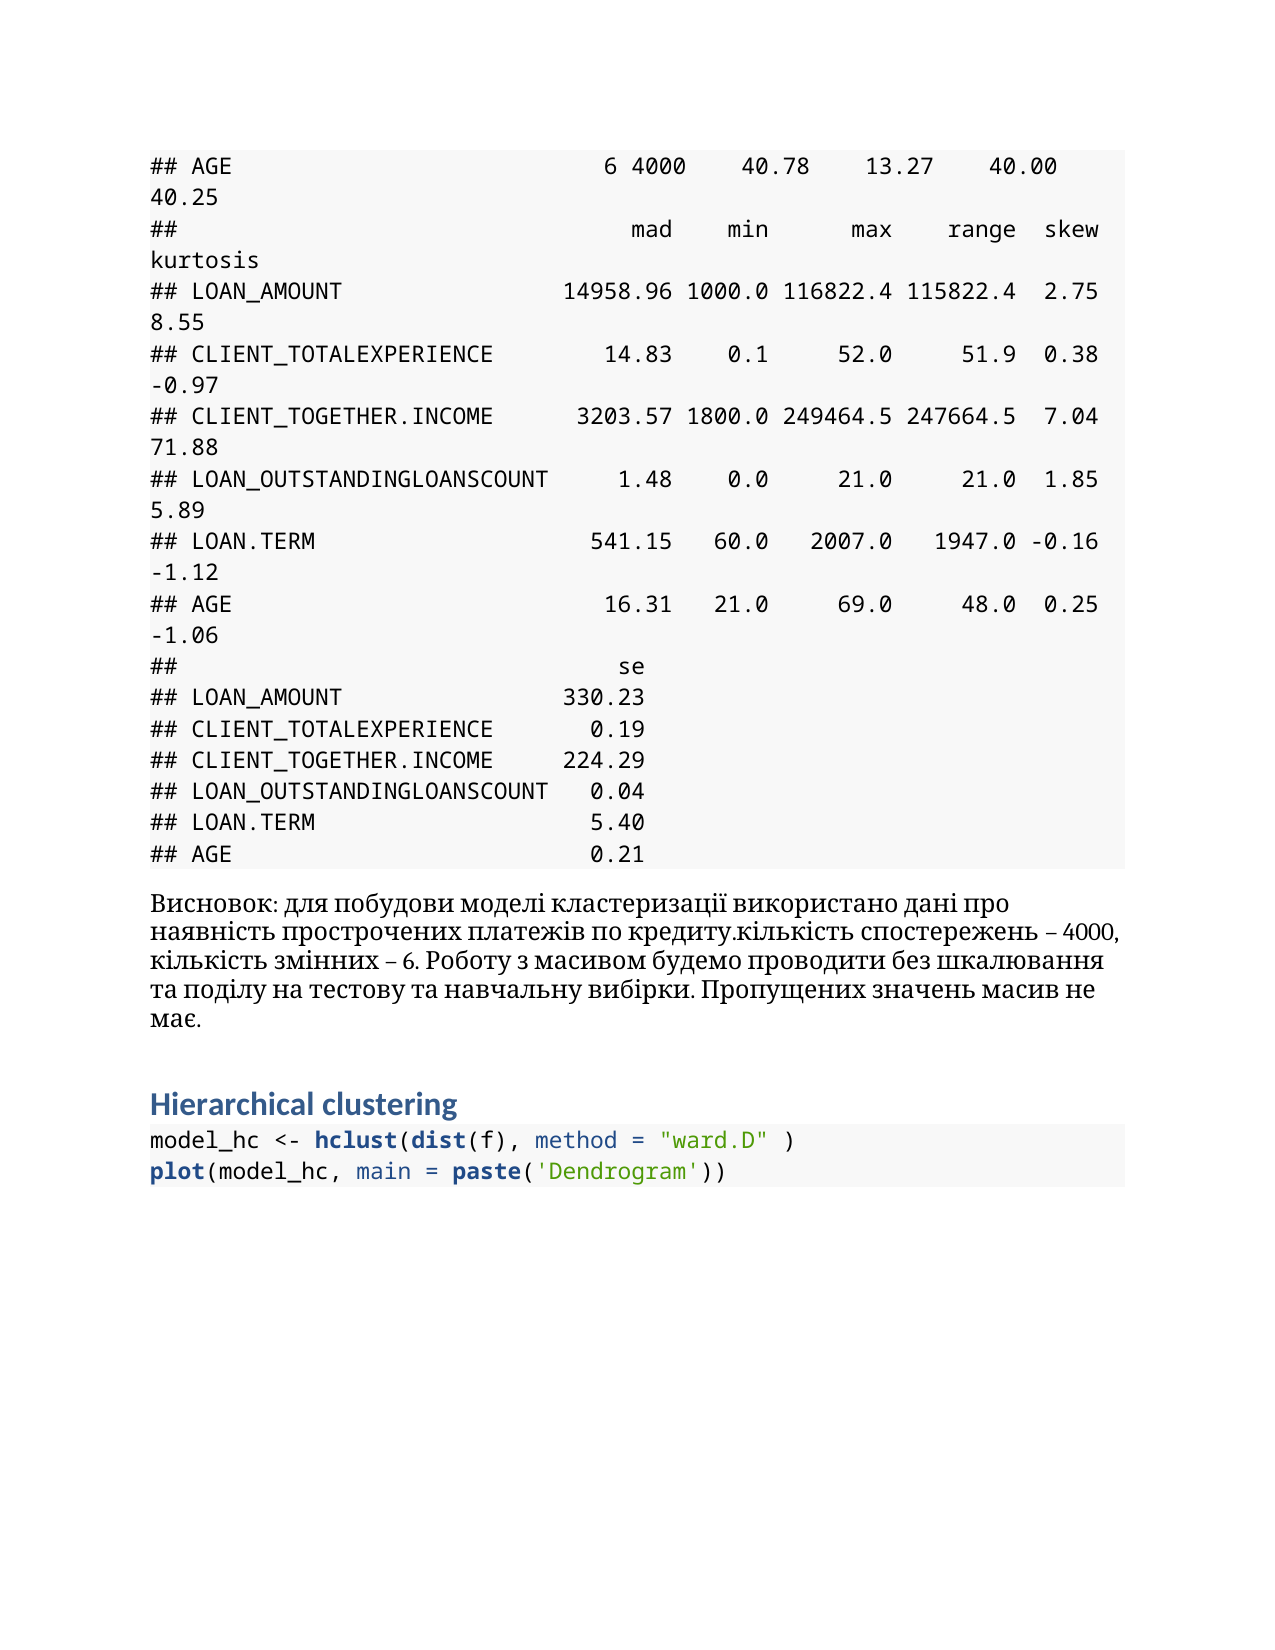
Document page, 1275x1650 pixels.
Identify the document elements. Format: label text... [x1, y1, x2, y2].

subtitle Hierarchical clustering [150, 1083, 1125, 1124]
text Висновок: для побудови моделі кластеризації використано дані про наявність прострочених платежів по кредиту.кількість спостережень – 4000, кількість змінних – 6. Роботу з масивом будемо проводити без шкалювання та поділу на тестову та навчальну вибірки. Пропущених значень масив не має. [150, 889, 1125, 1033]
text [150, 150, 1125, 869]
text model_hc <- hclust(dist(f), method = "ward.D" ) plot(model_hc, main = paste('Dendrogram')) [727, 1124, 1125, 1187]
